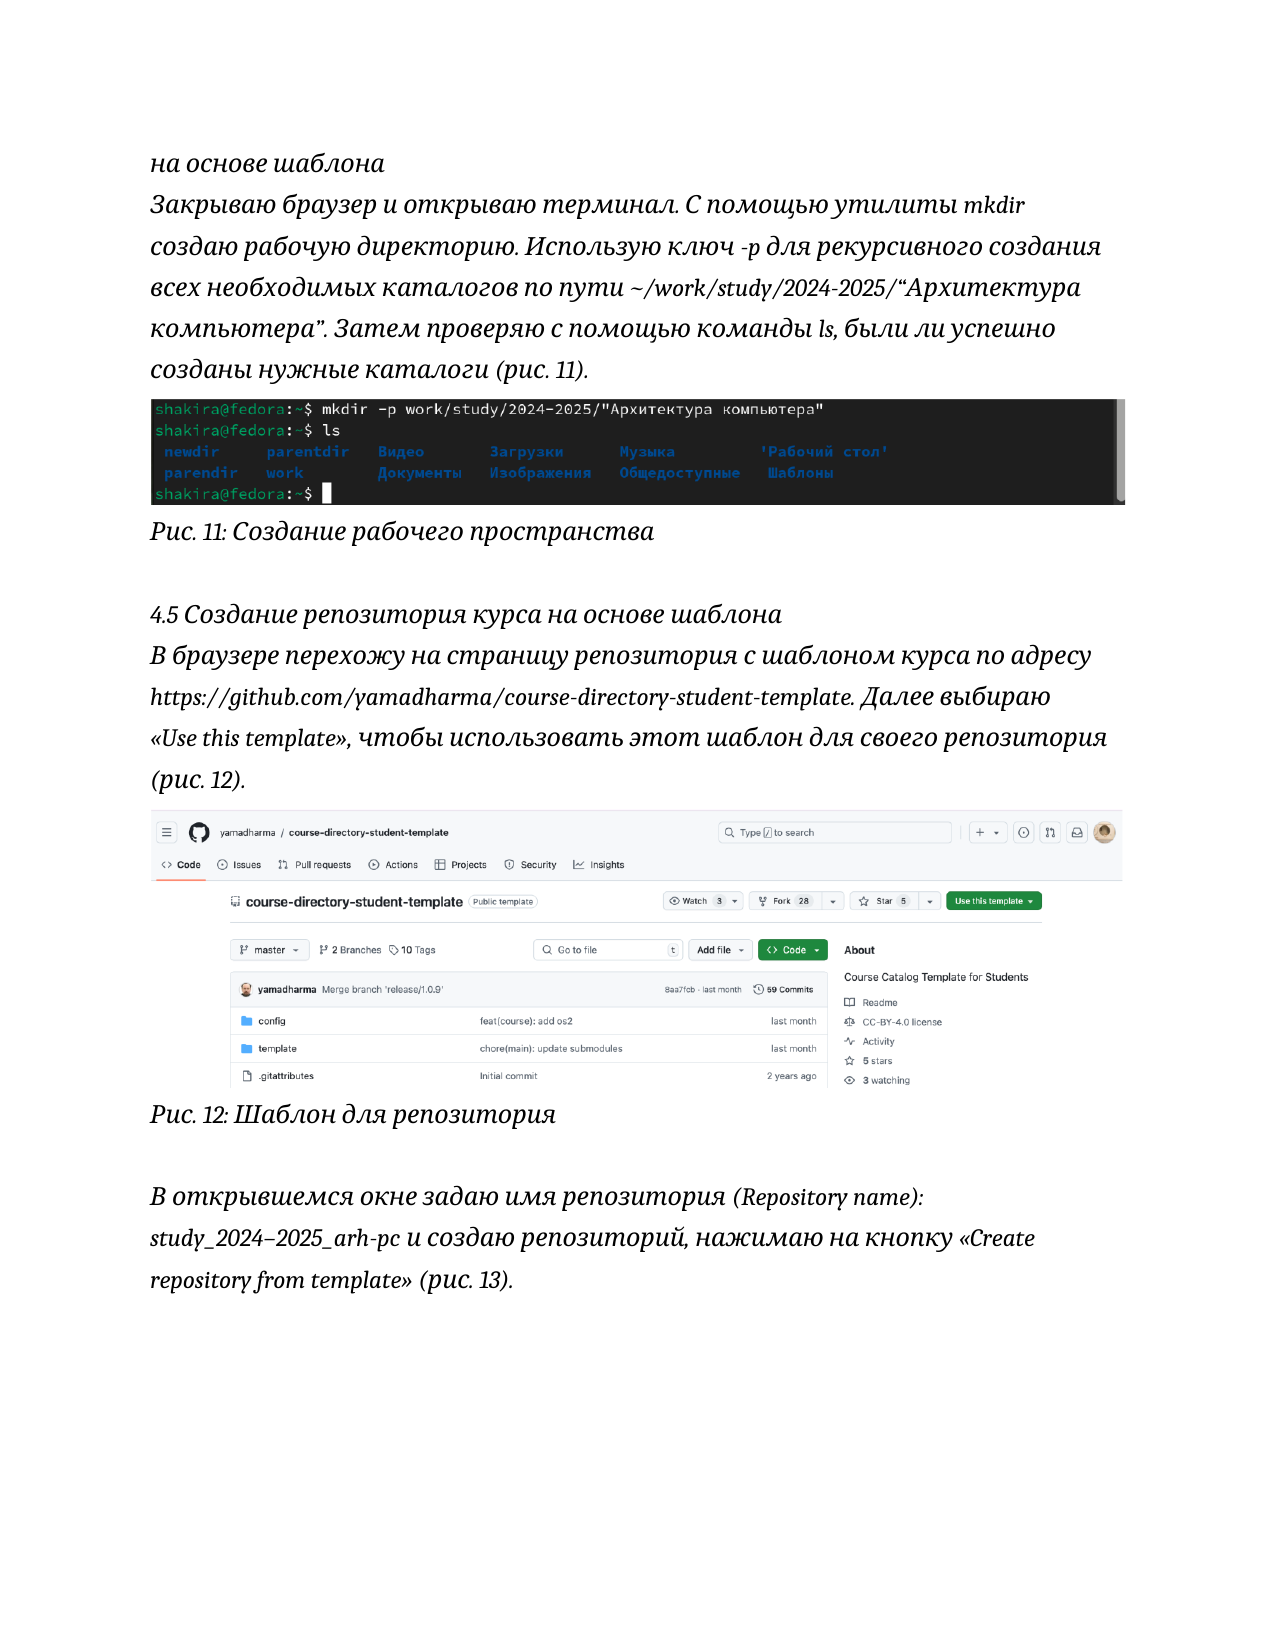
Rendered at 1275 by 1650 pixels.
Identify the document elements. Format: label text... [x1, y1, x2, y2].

text «Use this template», чтобы использовать этот шаблон для своего репозитория [150, 724, 1125, 753]
text компьютера”. Затем проверяю с помощью команды ls, были ли успешно [150, 315, 1125, 344]
text на основе шаблона [150, 150, 1125, 179]
picture [150, 806, 1125, 1088]
text Рис. 12: Шаблон для репозитория [150, 1088, 1125, 1129]
text Закрываю браузер и открываю терминал. С помощью утилиты mkdir [150, 191, 1125, 220]
text study_2024–2025_arh-pc и создаю репозиторий, нажимаю на кнопку «Create [150, 1224, 1125, 1253]
picture [150, 397, 1125, 506]
text всех необходимых каталогов по пути ~/work/study/2024-2025/“Архитектура [150, 274, 1125, 302]
text созданы нужные каталоги (рис. 11). [150, 356, 1125, 385]
text В браузере перехожу на страницу репозитория с шаблоном курса по адресу [150, 642, 1125, 671]
text Рис. 11: Создание рабочего пространства [150, 506, 1125, 547]
text (рис. 12). [150, 766, 1125, 794]
text https://github.com/yamadharma/course-directory-student-template. Далее выбираю [150, 683, 1125, 712]
text 4.5 Создание репозитория курса на основе шаблона [150, 601, 1125, 629]
text repository from template» (рис. 13). [150, 1266, 1125, 1294]
text В открывшемся окне задаю имя репозитория (Repository name): [150, 1183, 1125, 1212]
text создаю рабочую директорию. Использую ключ -p для рекурсивного создания [150, 232, 1125, 261]
